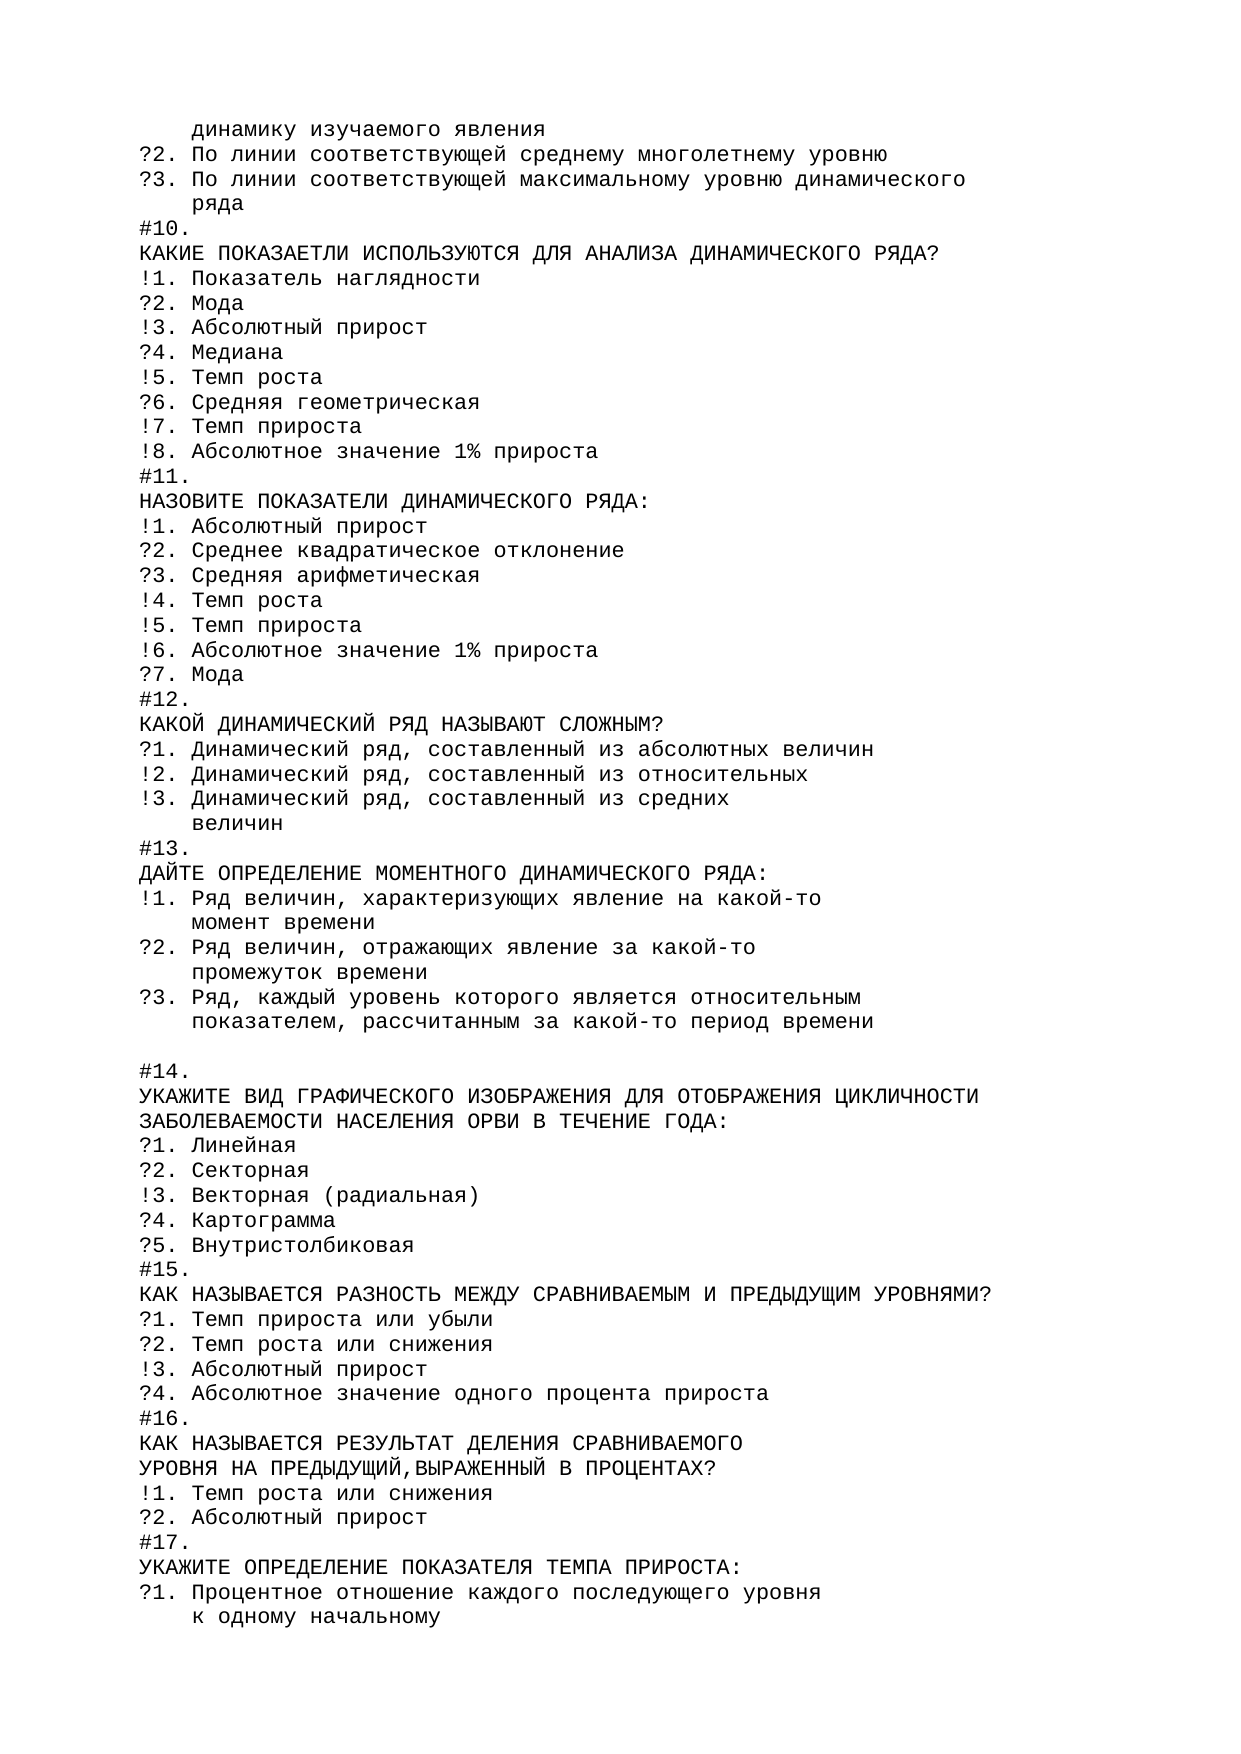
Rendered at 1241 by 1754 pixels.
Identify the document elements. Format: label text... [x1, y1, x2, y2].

text !8. Абсолютное значение 1% прироста [139, 440, 1101, 465]
text КАКИЕ ПОКАЗАЕТЛИ ИСПОЛЬЗУЮТСЯ ДЛЯ АНАЛИЗА ДИНАМИЧЕСКОГО РЯДА? [139, 242, 1101, 267]
text ?1. Темп прироста или убыли [139, 1308, 1101, 1333]
text ?2. Среднее квадратическое отклонение [139, 539, 1101, 564]
text !2. Динамический ряд, составленный из относительных [139, 763, 1101, 787]
text #10. [139, 217, 1101, 242]
text ?3. Ряд, каждый уровень которого является относительным [139, 986, 1101, 1011]
text промежуток времени [139, 961, 1101, 986]
text момент времени [139, 911, 1101, 936]
text !3. Векторная (радиальная) [139, 1184, 1101, 1209]
text УРОВНЯ НА ПРЕДЫДУЩИЙ,ВЫРАЖЕННЫЙ В ПРОЦЕНТАХ? [139, 1457, 1101, 1482]
text ?3. По линии соответствующей максимальному уровню динамического [139, 168, 1101, 192]
text КАК НАЗЫВАЕТСЯ РЕЗУЛЬТАТ ДЕЛЕНИЯ СРАВНИВАЕМОГО [139, 1432, 1101, 1457]
text #12. [139, 688, 1101, 713]
text КАК НАЗЫВАЕТСЯ РАЗНОСТЬ МЕЖДУ СРАВНИВАЕМЫМ И ПРЕДЫДУЩИМ УРОВНЯМИ? [139, 1283, 1101, 1308]
text !1. Абсолютный прирост [139, 515, 1101, 539]
text динамику изучаемого явления [139, 118, 1101, 143]
text #11. [139, 465, 1101, 490]
text ?1. Процентное отношение каждого последующего уровня [139, 1581, 1101, 1606]
text ?4. Абсолютное значение одного процента прироста [139, 1382, 1101, 1407]
text ЗАБОЛЕВАЕМОСТИ НАСЕЛЕНИЯ ОРВИ В ТЕЧЕНИЕ ГОДА: [139, 1110, 1101, 1134]
text !5. Темп прироста [139, 614, 1101, 639]
text ?5. Внутристолбиковая [139, 1234, 1101, 1258]
text #14. [139, 1060, 1101, 1085]
text КАКОЙ ДИНАМИЧЕСКИЙ РЯД НАЗЫВАЮТ СЛОЖНЫМ? [139, 713, 1101, 738]
text !6. Абсолютное значение 1% прироста [139, 639, 1101, 663]
text !1. Показатель наглядности [139, 267, 1101, 292]
text ?2. Секторная [139, 1159, 1101, 1184]
text !3. Абсолютный прирост [139, 1358, 1101, 1382]
text ?7. Мода [139, 663, 1101, 688]
text УКАЖИТЕ ВИД ГРАФИЧЕСКОГО ИЗОБРАЖЕНИЯ ДЛЯ ОТОБРАЖЕНИЯ ЦИКЛИЧНОСТИ [139, 1085, 1101, 1110]
text !5. Темп роста [139, 366, 1101, 391]
text ?6. Средняя геометрическая [139, 391, 1101, 416]
text !4. Темп роста [139, 589, 1101, 614]
text #16. [139, 1407, 1101, 1432]
text показателем, рассчитанным за какой-то период времени [139, 1011, 1101, 1035]
text УКАЖИТЕ ОПРЕДЕЛЕНИЕ ПОКАЗАТЕЛЯ ТЕМПА ПРИРОСТА: [139, 1556, 1101, 1581]
text ?2. Абсолютный прирост [139, 1506, 1101, 1531]
text !3. Динамический ряд, составленный из средних [139, 787, 1101, 812]
text величин [139, 812, 1101, 837]
text ?2. По линии соответствующей среднему многолетнему уровню [139, 143, 1101, 168]
text ?3. Средняя арифметическая [139, 564, 1101, 589]
text НАЗОВИТЕ ПОКАЗАТЕЛИ ДИНАМИЧЕСКОГО РЯДА: [139, 490, 1101, 515]
text ряда [139, 192, 1101, 217]
text к одному начальному [139, 1606, 1101, 1630]
text !1. Ряд величин, характеризующих явление на какой-то [139, 887, 1101, 911]
text #13. [139, 837, 1101, 862]
text ?4. Медиана [139, 341, 1101, 366]
text ?1. Линейная [139, 1134, 1101, 1159]
text #17. [139, 1531, 1101, 1556]
text ?4. Картограмма [139, 1209, 1101, 1234]
text !1. Темп роста или снижения [139, 1482, 1101, 1506]
text !7. Темп прироста [139, 416, 1101, 440]
text ДАЙТЕ ОПРЕДЕЛЕНИЕ МОМЕНТНОГО ДИНАМИЧЕСКОГО РЯДА: [139, 862, 1101, 887]
text #15. [139, 1258, 1101, 1283]
text !3. Абсолютный прирост [139, 316, 1101, 341]
text ?2. Мода [139, 292, 1101, 316]
text ?1. Динамический ряд, составленный из абсолютных величин [139, 738, 1101, 763]
text ?2. Темп роста или снижения [139, 1333, 1101, 1358]
text ?2. Ряд величин, отражающих явление за какой-то [139, 936, 1101, 961]
